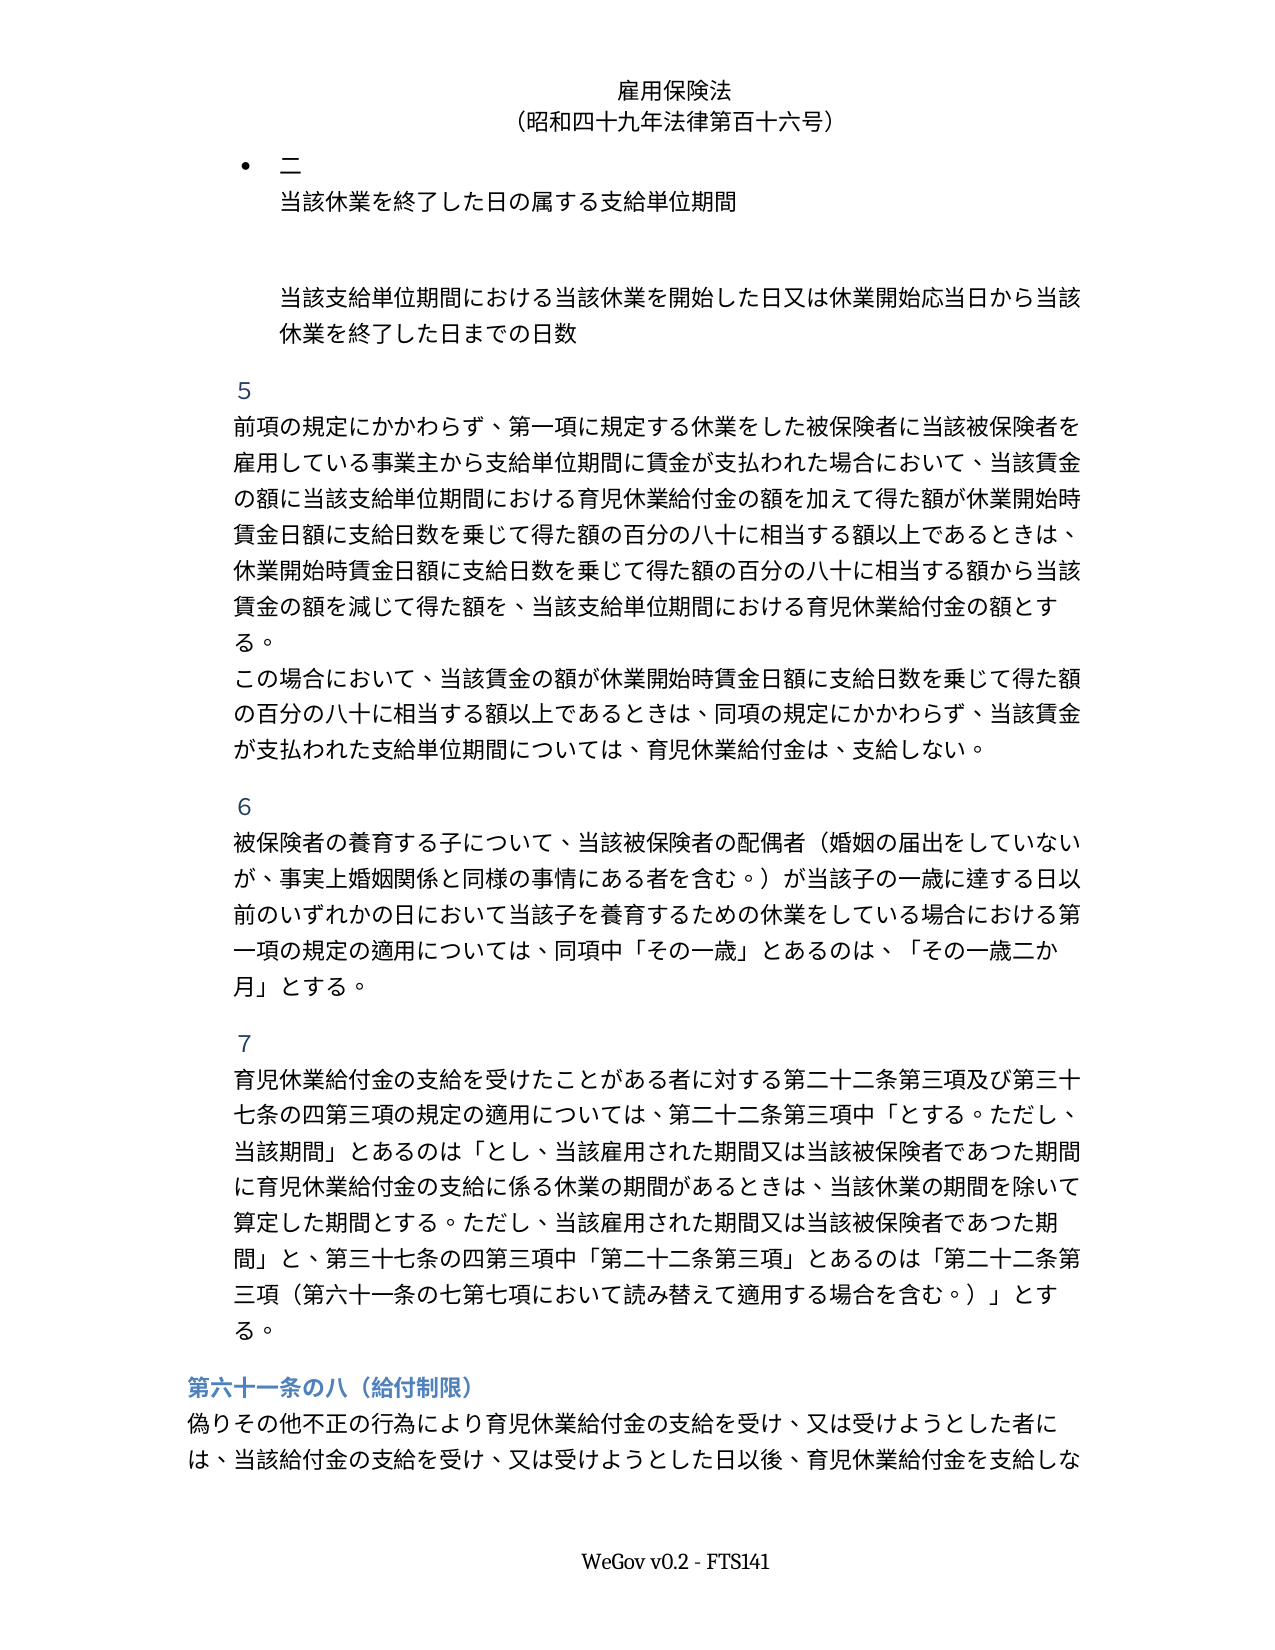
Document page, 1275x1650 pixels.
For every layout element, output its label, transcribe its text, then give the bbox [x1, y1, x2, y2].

text 前項の規定にかかわらず、第一項に規定する休業をした被保険者に当該被保険者を雇用している事業主から支給単位期間に賃金が支払われた場合において、当該賃金の額に当該支給単位期間における育児休業給付金の額を加えて得た額が休業開始時賃金日額に支給日数を乗じて得た額の百分の八十に相当する額以上であるときは、休業開始時賃金日額に支給日数を乗じて得た額の百分の八十に相当する額から当該賃金の額を減じて得た額を、当該支給単位期間における育児休業給付金の額とする。 この場合において、当該賃金の額が休業開始時賃金日額に支給日数を乗じて得た額の百分の八十に相当する額以上であるときは、同項の規定にかかわらず、当該賃金が支払われた支給単位期間については、育児休業給付金は、支給しない。 [233, 411, 1087, 766]
text 被保険者の養育する子について、当該被保険者の配偶者（婚姻の届出をしていないが、事実上婚姻関係と同様の事情にある者を含む。）が当該子の一歳に達する日以前のいずれかの日において当該子を養育するための休業をしている場合における第一項の規定の適用については、同項中「その一歳」とあるのは、「その一歳二か月」とする。 [233, 827, 1087, 1002]
text 育児休業給付金の支給を受けたことがある者に対する第二十二条第三項及び第三十七条の四第三項の規定の適用については、第二十二条第三項中「とする。ただし、当該期間」とあるのは「とし、当該雇用された期間又は当該被保険者であつた期間に育児休業給付金の支給に係る休業の期間があるときは、当該休業の期間を除いて算定した期間とする。ただし、当該雇用された期間又は当該被保険者であつた期間」と、第三十七条の四第三項中「第二十二条第三項」とあるのは「第二十二条第三項（第六十一条の七第七項において読み替えて適用する場合を含む。）」とする。 [233, 1063, 1087, 1346]
subtitle ６ [233, 791, 1087, 822]
subtitle 第六十一条の八（給付制限） [187, 1372, 1087, 1403]
list 二 当該休業を終了した日の属する支給単位期間 当該支給単位期間における当該休業を開始した日又は休業開始応当日から当該休業を終了した日までの日数 [242, 150, 1087, 349]
text 偽りその他不正の行為により育児休業給付金の支給を受け、又は受けようとした者には、当該給付金の支給を受け、又は受けようとした日以後、育児休業給付金を支給しない。 ただし、やむを得ない理由がある場合には、育児休業給付金の全部又は一部を支給することができる。 [187, 1408, 1087, 1475]
subtitle ７ [233, 1028, 1087, 1059]
subtitle ５ [233, 375, 1087, 406]
